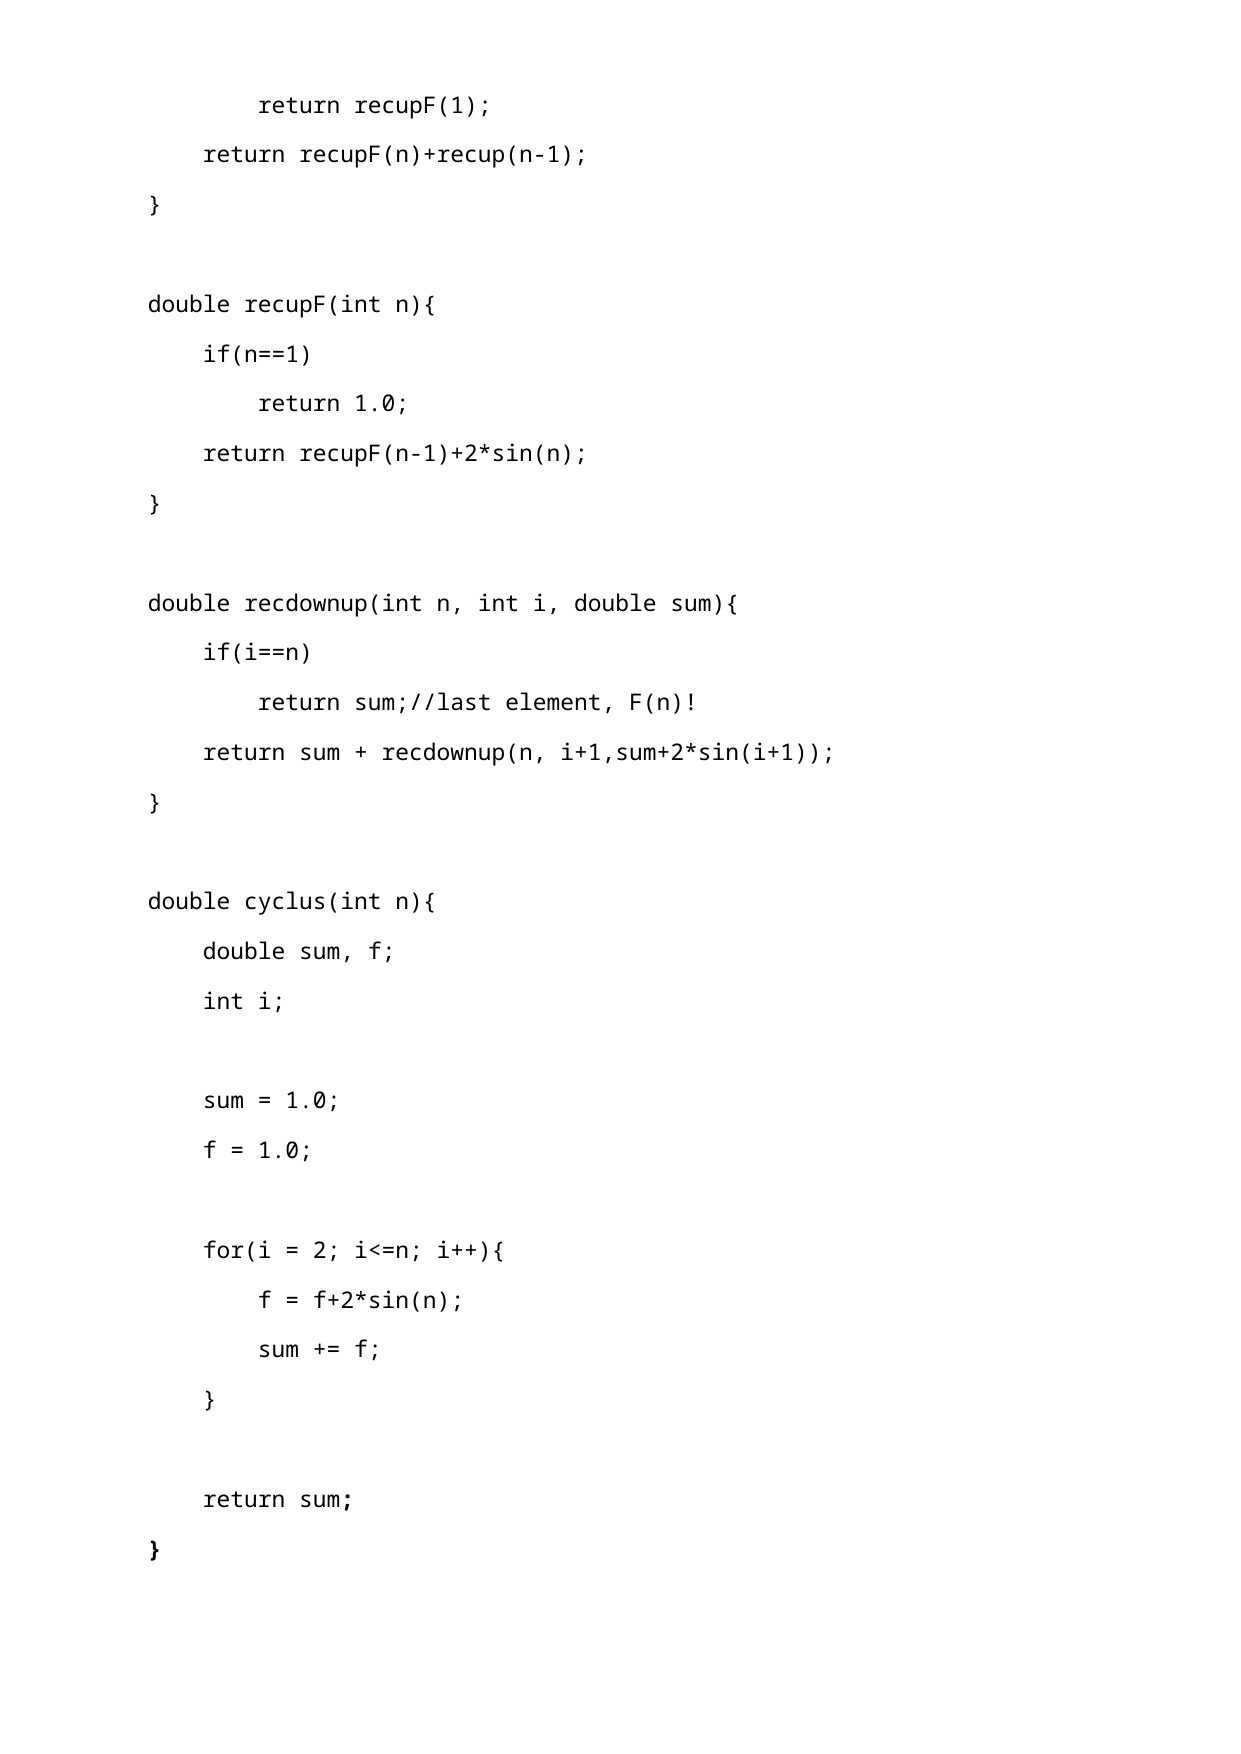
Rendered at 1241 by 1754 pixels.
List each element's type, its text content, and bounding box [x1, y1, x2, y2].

text if(n==1) [148, 337, 1152, 369]
text sum += f; [148, 1333, 1152, 1364]
text } [148, 188, 1152, 219]
text } [148, 1383, 1152, 1414]
text sum = 1.0; [148, 1084, 1152, 1116]
text return recupF(n-1)+2*sin(n); [148, 437, 1152, 468]
text return sum; [148, 1483, 1152, 1514]
text return sum;//last element, F(n)! [148, 686, 1152, 717]
text f = 1.0; [148, 1134, 1152, 1165]
text return recupF(n)+recup(n-1); [148, 138, 1152, 169]
text return 1.0; [148, 387, 1152, 418]
text return sum + recdownup(n, i+1,sum+2*sin(i+1)); [148, 736, 1152, 767]
text double recdownup(int n, int i, double sum){ [148, 586, 1152, 618]
text for(i = 2; i<=n; i++){ [148, 1234, 1152, 1265]
text return recupF(1); [148, 88, 1152, 120]
text double recupF(int n){ [148, 288, 1152, 319]
text f = f+2*sin(n); [148, 1283, 1152, 1315]
text } [148, 487, 1152, 518]
text } [148, 1532, 1152, 1564]
text double cyclus(int n){ [148, 885, 1152, 916]
text double sum, f; [148, 935, 1152, 966]
text int i; [148, 985, 1152, 1016]
text } [148, 786, 1152, 817]
text if(i==n) [148, 636, 1152, 667]
